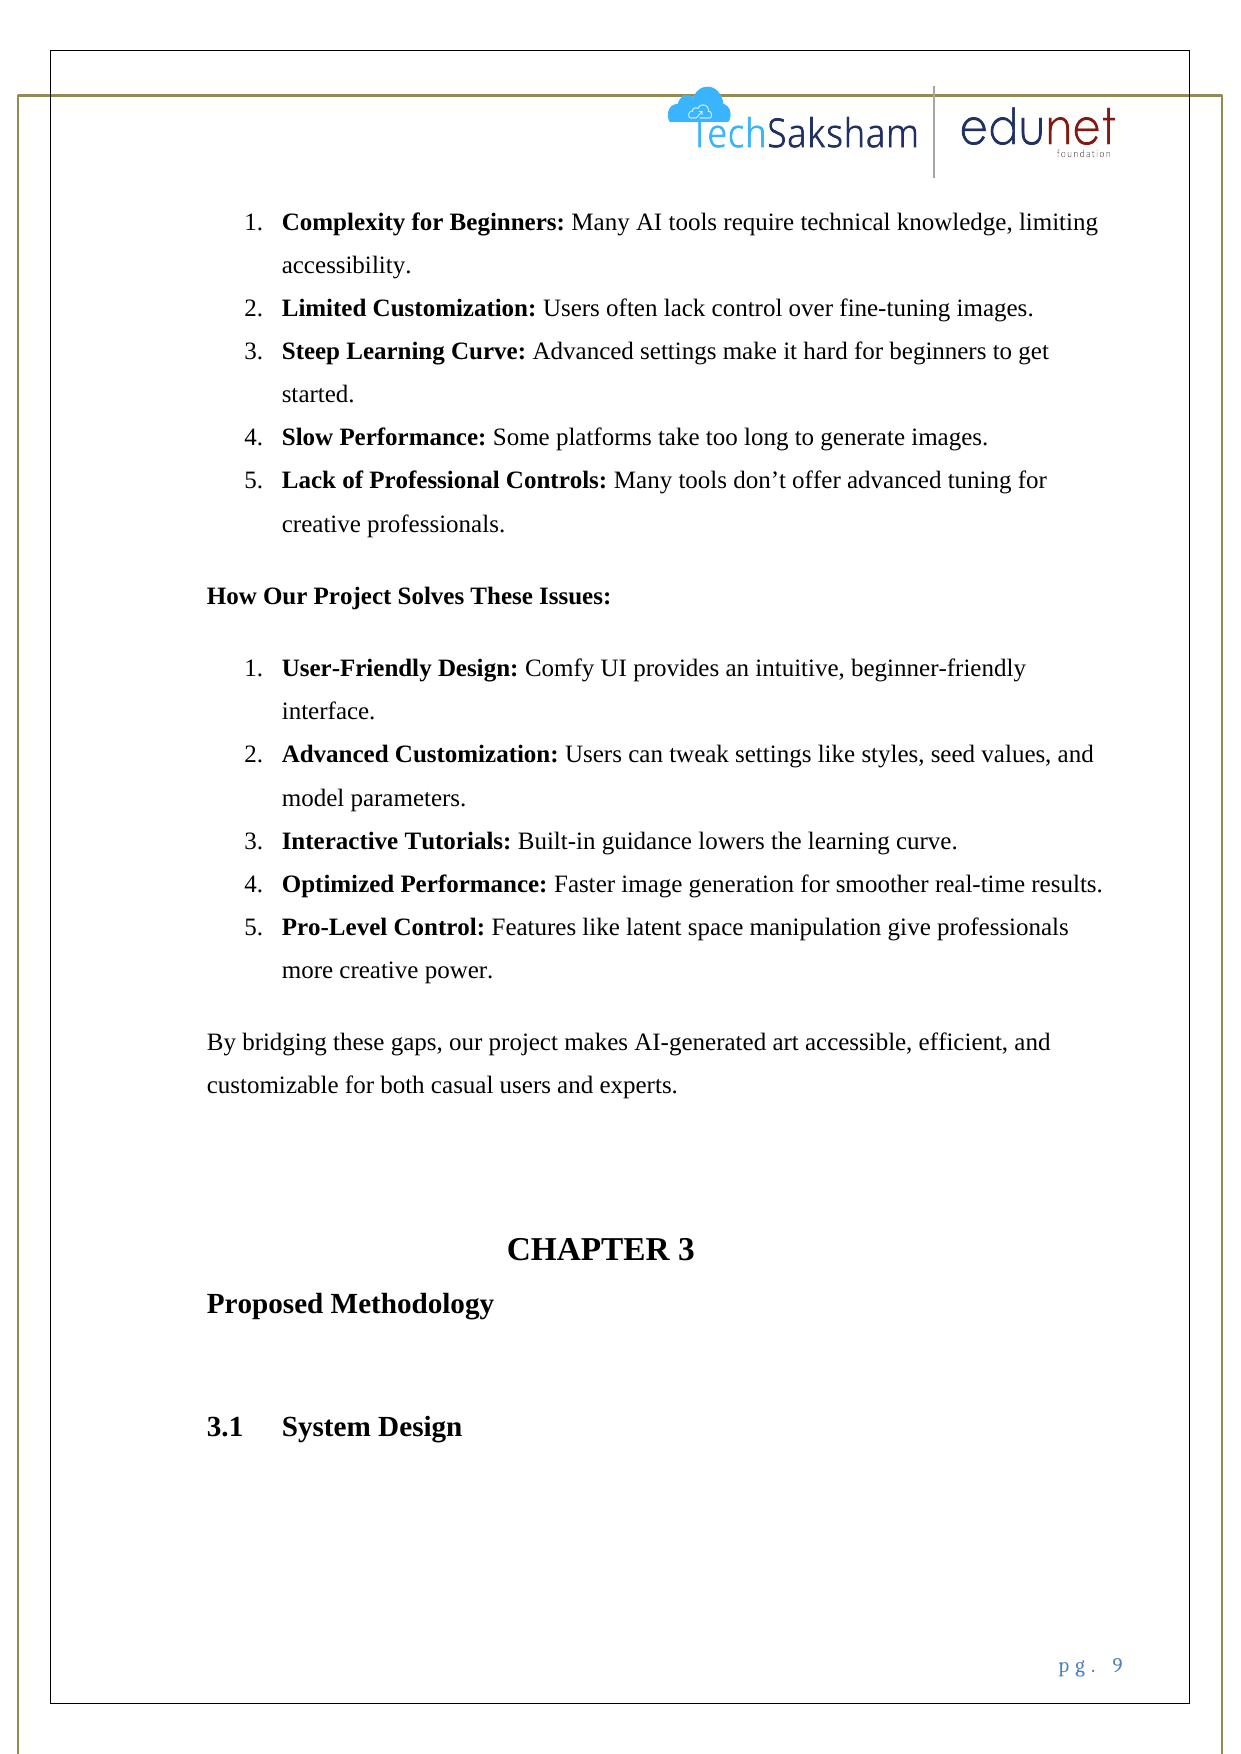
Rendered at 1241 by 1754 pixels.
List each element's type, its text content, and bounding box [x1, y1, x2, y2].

list System Design [207, 1409, 1122, 1443]
text How Our Project Solves These Issues: [207, 581, 1122, 610]
list Lack of Professional Controls: Many tools don’t offer advanced tuning for creative professionals. [244, 466, 1122, 537]
text Proposed Methodology [207, 1287, 1122, 1320]
picture [955, 100, 1122, 164]
list Interactive Tutorials: Built-in guidance lowers the learning curve. [244, 826, 1122, 854]
list Steep Learning Curve: Advanced settings make it hard for beginners to get started. [244, 336, 1122, 408]
list Complexity for Beginners: Many AI tools require technical knowledge, limiting accessibility. [244, 207, 1122, 279]
list Limited Customization: Users often lack control over fine-tuning images. [244, 293, 1122, 322]
text CHAPTER 3 [207, 1229, 1122, 1267]
text By bridging these gaps, our project makes AI-generated art accessible, efficient, and customizable for both casual users and experts. [207, 1027, 1122, 1099]
list User-Friendly Design: Comfy UI provides an intuitive, beginner-friendly interface. [244, 653, 1122, 725]
list Slow Performance: Some platforms take too long to generate images. [244, 422, 1122, 451]
list Optimized Performance: Faster image generation for smoother real-time results. [244, 869, 1122, 898]
picture [662, 79, 923, 154]
list Advanced Customization: Users can tweak settings like styles, seed values, and model parameters. [244, 739, 1122, 811]
list Pro-Level Control: Features like latent space manipulation give professionals more creative power. [244, 912, 1122, 984]
